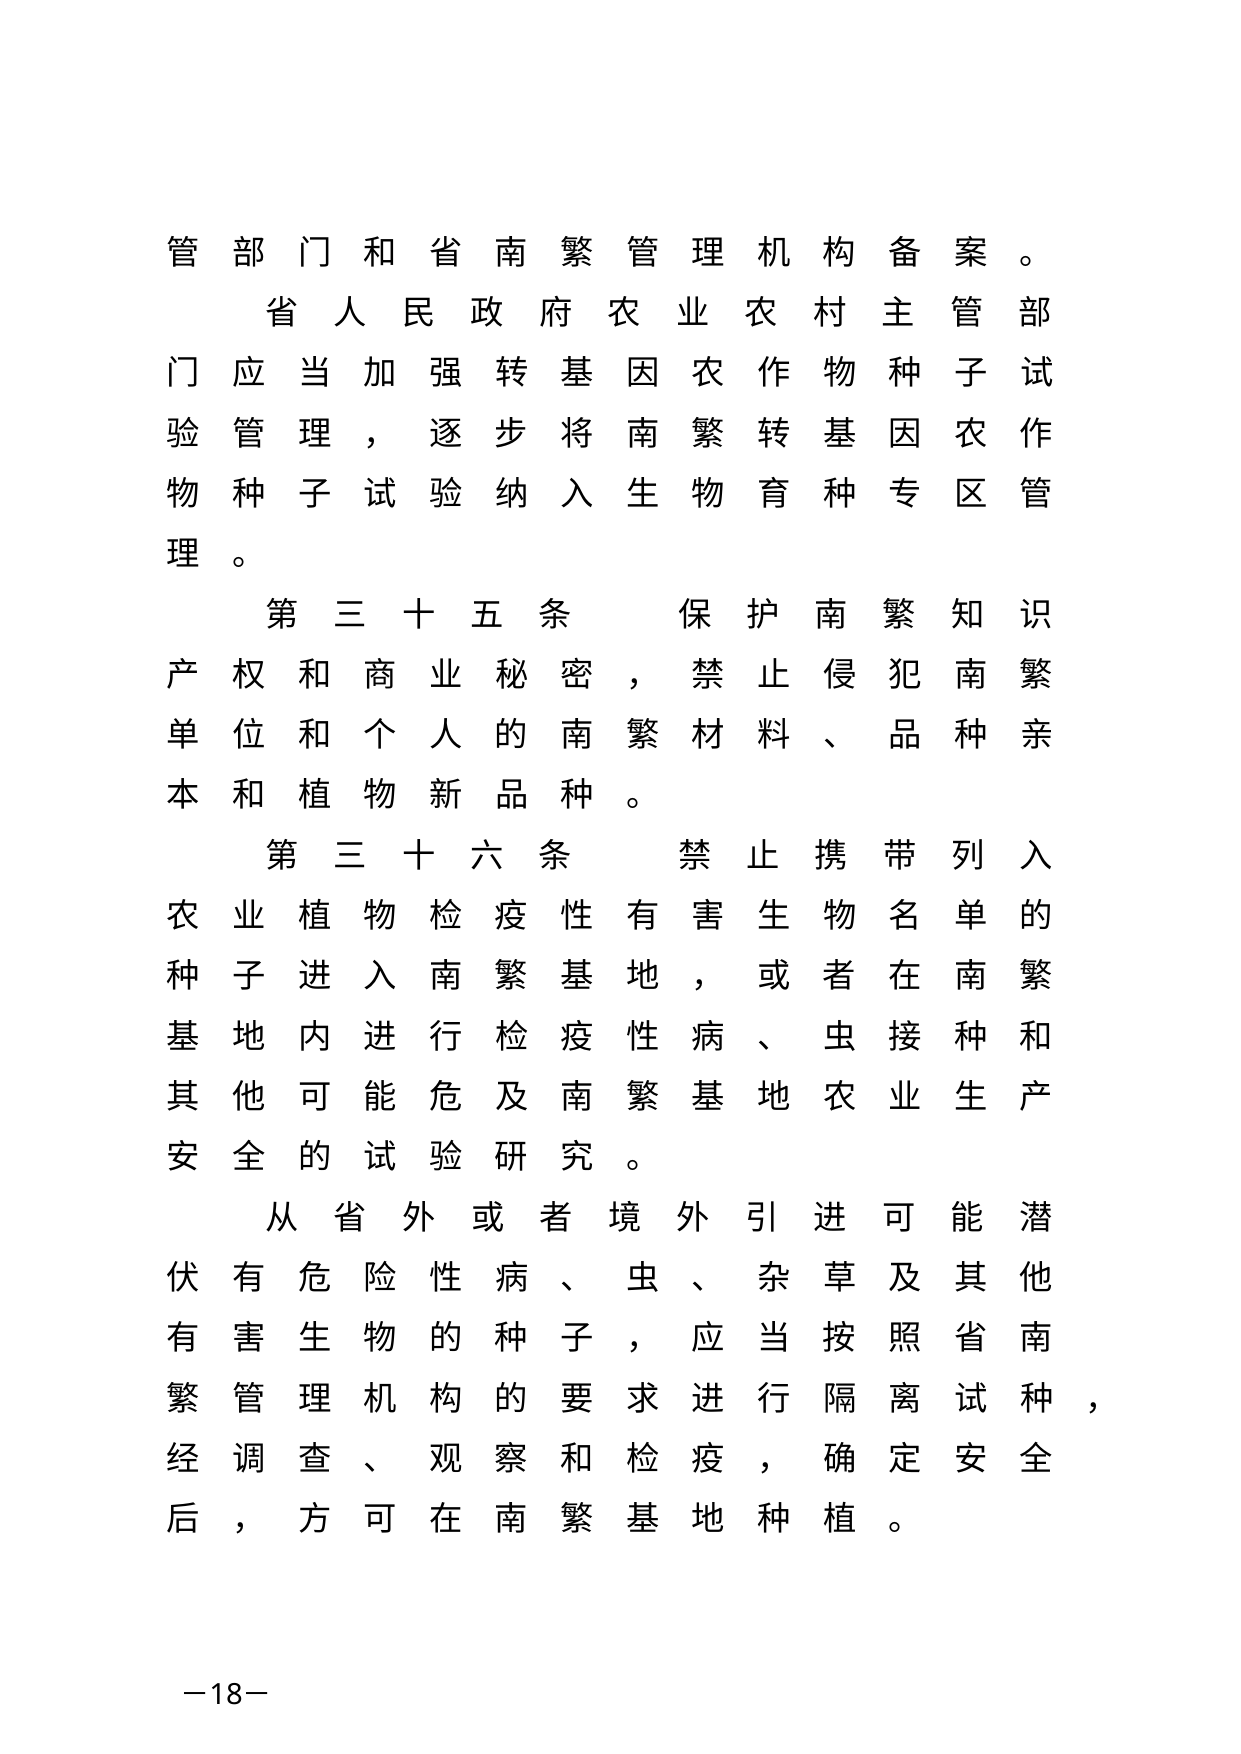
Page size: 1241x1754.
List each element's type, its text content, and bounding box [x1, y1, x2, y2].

text 省人民政府农业农村主管部门应当加强转基因农作物种子试验管理，逐步将南繁转基因农作物种子试验纳入生物育种专区管理。 [167, 280, 1085, 581]
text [167, 219, 1085, 280]
text 从省外或者境外引进可能潜伏有危险性病、虫、杂草及其他有害生物的种子，应当按照省南繁管理机构的要求进行隔离试种，经调查、观察和检疫，确定安全后，方可在南繁基地种植。 [167, 1184, 1085, 1546]
text 第三十六条 禁止携带列入农业植物检疫性有害生物名单的种子进入南繁基地，或者在南繁基地内进行检疫性病、虫接种和其他可能危及南繁基地农业生产安全的试验研究。 [167, 822, 1085, 1184]
text 第三十五条 保护南繁知识产权和商业秘密，禁止侵犯南繁单位和个人的南繁材料、品种亲本和植物新品种。 [167, 581, 1085, 822]
